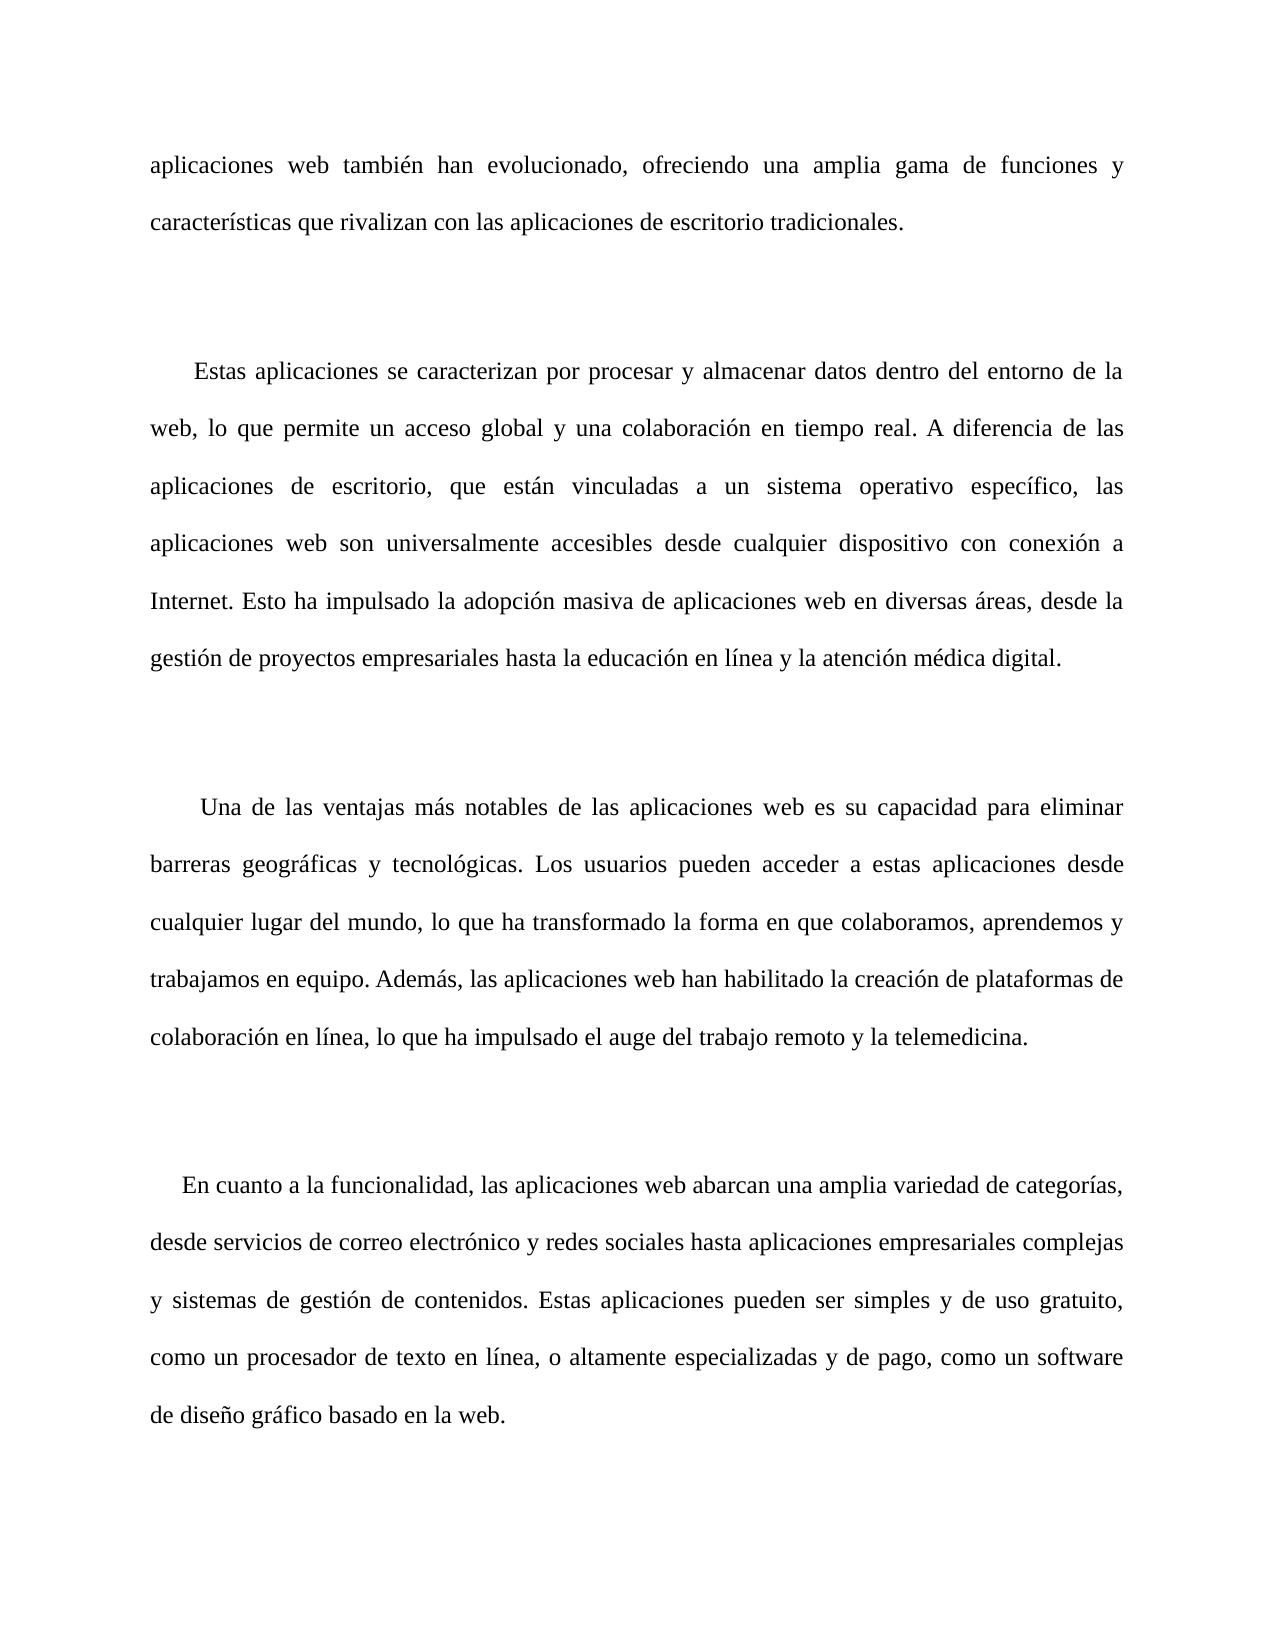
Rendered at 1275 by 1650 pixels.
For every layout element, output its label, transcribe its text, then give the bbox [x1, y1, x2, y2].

text Una de las ventajas más notables de las aplicaciones web es su capacidad para eliminar barreras geográficas y tecnológicas. Los usuarios pueden acceder a estas aplicaciones desde cualquier lugar del mundo, lo que ha transformado la forma en que colaboramos, aprendemos y trabajamos en equipo. Además, las aplicaciones web han habilitado la creación de plataformas de colaboración en línea, lo que ha impulsado el auge del trabajo remoto y la telemedicina. [150, 792, 1125, 1050]
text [150, 150, 1125, 236]
text Estas aplicaciones se caracterizan por procesar y almacenar datos dentro del entorno de la web, lo que permite un acceso global y una colaboración en tiempo real. A diferencia de las aplicaciones de escritorio, que están vinculadas a un sistema operativo específico, las aplicaciones web son universalmente accesibles desde cualquier dispositivo con conexión a Internet. Esto ha impulsado la adopción masiva de aplicaciones web en diversas áreas, desde la gestión de proyectos empresariales hasta la educación en línea y la atención médica digital. [150, 356, 1125, 672]
text En cuanto a la funcionalidad, las aplicaciones web abarcan una amplia variedad de categorías, desde servicios de correo electrónico y redes sociales hasta aplicaciones empresariales complejas y sistemas de gestión de contenidos. Estas aplicaciones pueden ser simples y de uso gratuito, como un procesador de texto en línea, o altamente especializadas y de pago, como un software de diseño gráfico basado en la web. [150, 1170, 1125, 1429]
